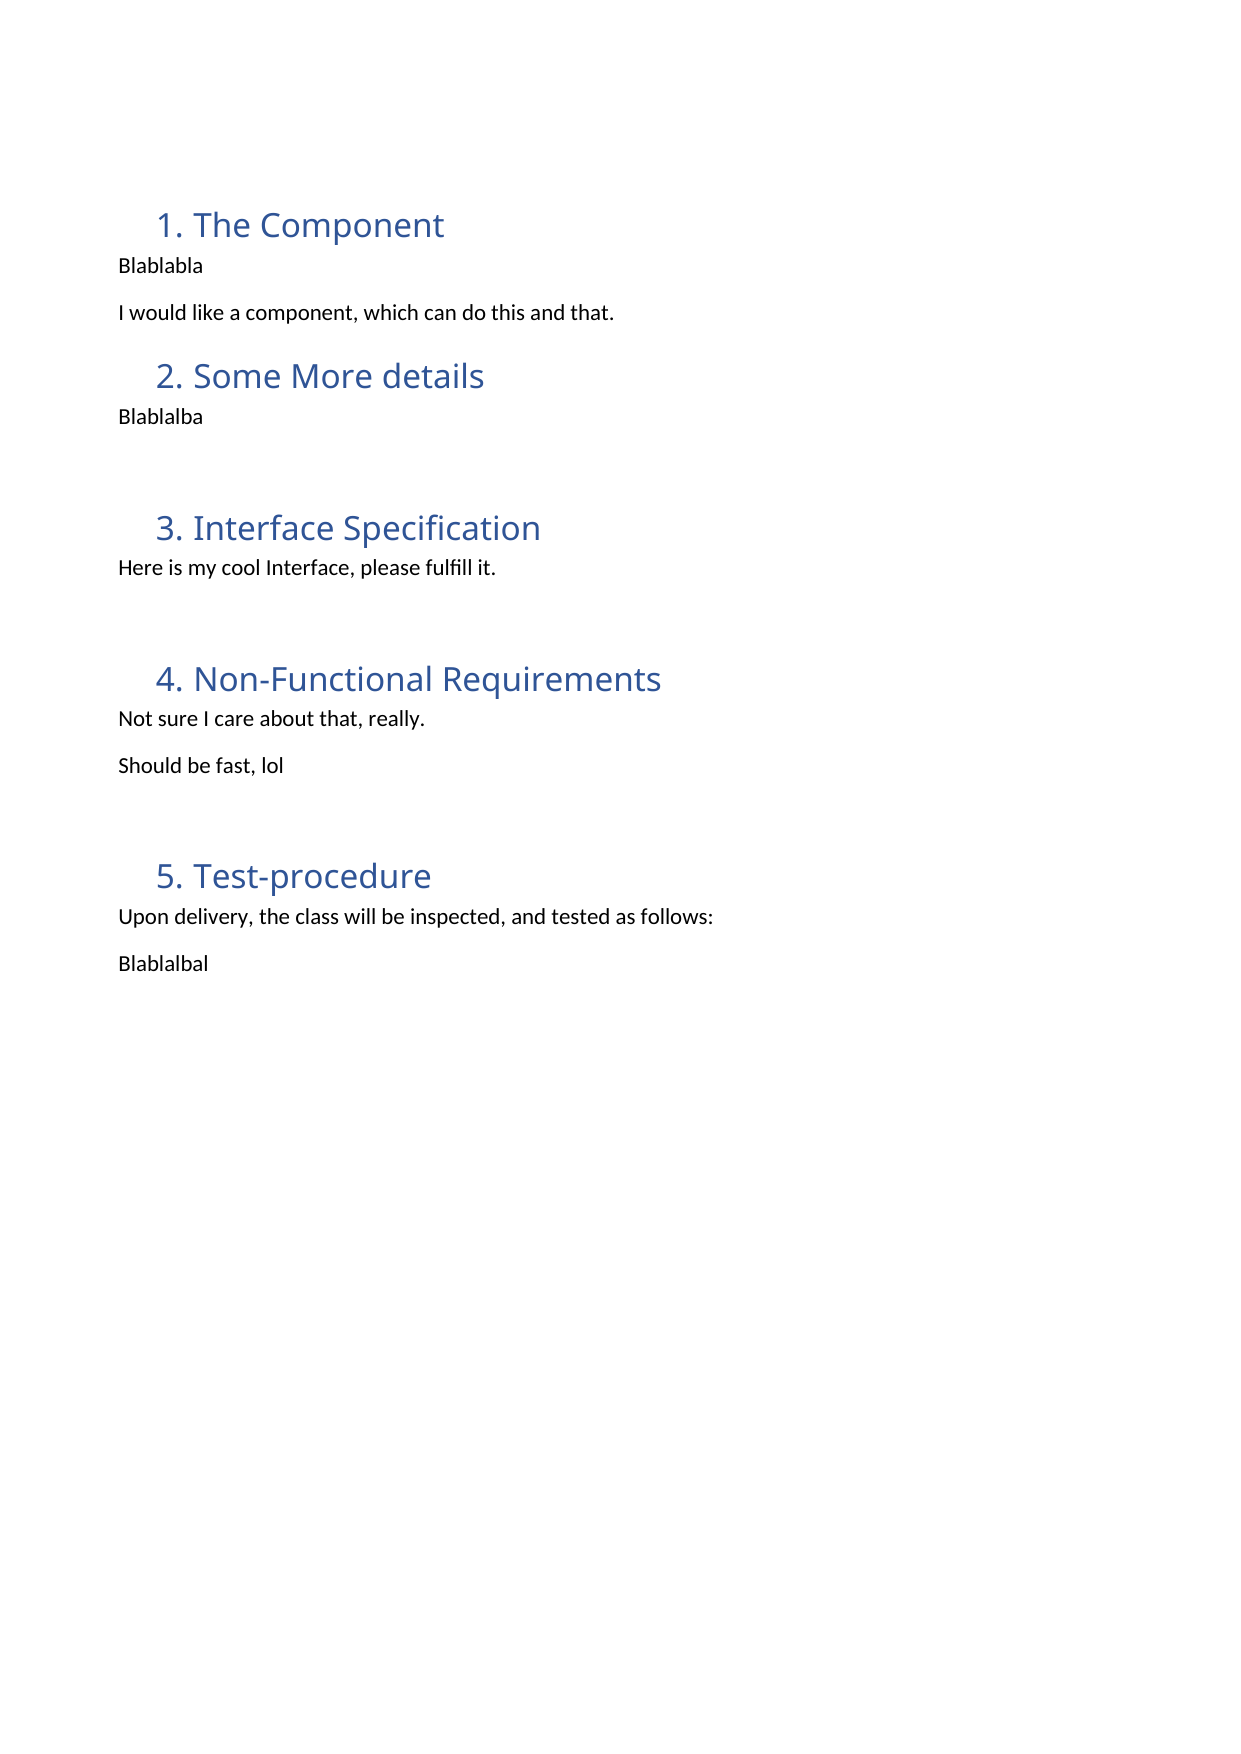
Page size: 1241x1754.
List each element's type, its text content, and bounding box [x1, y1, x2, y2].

text Upon delivery, the class will be inspected, and tested as follows: [118, 902, 1122, 930]
subtitle Test-procedure [156, 853, 1122, 899]
text Blablalbal [118, 949, 1122, 977]
subtitle Some More details [156, 353, 1122, 399]
text Blablalba [118, 402, 1122, 430]
subtitle Non-Functional Requirements [156, 655, 1122, 701]
text Not sure I care about that, really. [118, 704, 1122, 732]
text Here is my cool Interface, please fulfill it. [118, 553, 1122, 581]
text Should be fast, lol [118, 751, 1122, 779]
subtitle The Component [156, 202, 1122, 248]
text Blablabla [118, 251, 1122, 279]
text I would like a component, which can do this and that. [118, 298, 1122, 326]
subtitle Interface Specification [156, 504, 1122, 550]
